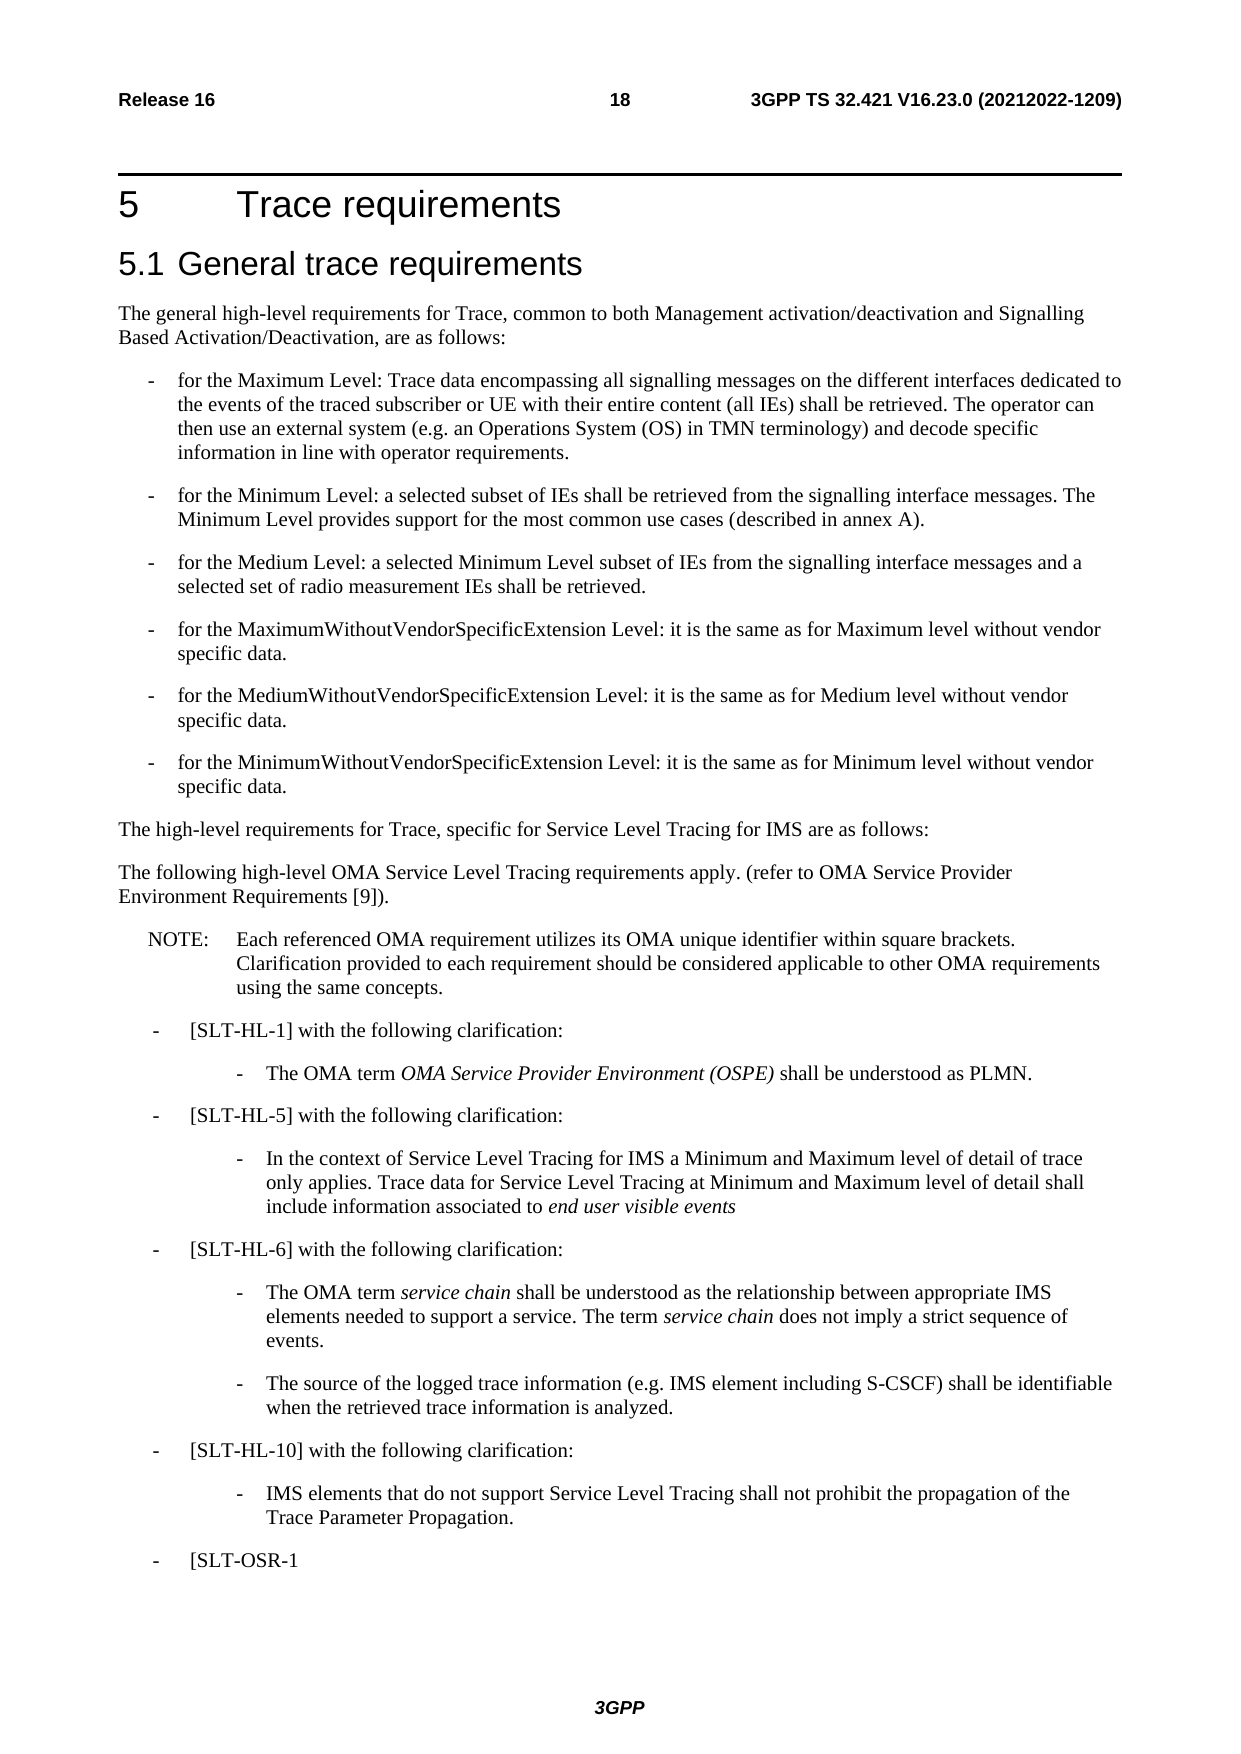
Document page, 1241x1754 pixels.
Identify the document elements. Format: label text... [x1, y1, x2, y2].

list [SLT-HL-5] with the following clarification: [152, 1103, 1122, 1127]
text - The OMA term service chain shall be understood as the relationship between appropriate IMS elements needed to support a service. The term service chain does not imply a strict sequence of events. [236, 1280, 1122, 1352]
text - IMS elements that do not support Service Level Tracing shall not prohibit the propagation of the Trace Parameter Propagation. [236, 1481, 1122, 1529]
subtitle 5.1 General trace requirements [118, 244, 1122, 282]
text - for the Minimum Level: a selected subset of IEs shall be retrieved from the signalling interface messages. The Minimum Level provides support for the most common use cases (described in annex A). [148, 483, 1122, 531]
text The general high-level requirements for Trace, common to both Management activation/deactivation and Signalling Based Activation/Deactivation, are as follows: [118, 301, 1122, 349]
text - for the MediumWithoutVendorSpecificExtension Level: it is the same as for Medium level without vendor specific data. [148, 683, 1122, 732]
text - for the MaximumWithoutVendorSpecificExtension Level: it is the same as for Maximum level without vendor specific data. [148, 617, 1122, 665]
text - In the context of Service Level Tracing for IMS a Minimum and Maximum level of detail of trace only applies. Trace data for Service Level Tracing at Minimum and Maximum level of detail shall include information associated to end user visible events [236, 1146, 1122, 1218]
subtitle 5 Trace requirements [118, 176, 1122, 225]
list [SLT-HL-1] with the following clarification: [152, 1018, 1122, 1042]
text - for the Maximum Level: Trace data encompassing all signalling messages on the different interfaces dedicated to the events of the traced subscriber or UE with their entire content (all IEs) shall be retrieved. The operator can then use an external system (e.g. an Operations System (OS) in TMN terminology) and decode specific information in line with operator requirements. [148, 368, 1122, 464]
list [SLT-HL-10] with the following clarification: [152, 1438, 1122, 1462]
list [SLT-HL-6] with the following clarification: [152, 1237, 1122, 1261]
text - for the MinimumWithoutVendorSpecificExtension Level: it is the same as for Minimum level without vendor specific data. [148, 750, 1122, 798]
text - for the Medium Level: a selected Minimum Level subset of IEs from the signalling interface messages and a selected set of radio measurement IEs shall be retrieved. [148, 550, 1122, 598]
text The high-level requirements for Trace, specific for Service Level Tracing for IMS are as follows: [118, 817, 1122, 841]
text The following high-level OMA Service Level Tracing requirements apply. (refer to OMA Service Provider Environment Requirements [9]). [118, 860, 1122, 908]
text NOTE: Each referenced OMA requirement utilizes its OMA unique identifier within square brackets. Clarification provided to each requirement should be considered applicable to other OMA requirements using the same concepts. [148, 927, 1122, 999]
list [SLT-OSR-1 [152, 1547, 1122, 1572]
text - The source of the logged trace information (e.g. IMS element including S-CSCF) shall be identifiable when the retrieved trace information is analyzed. [236, 1371, 1122, 1419]
text - The OMA term OMA Service Provider Environment (OSPE) shall be understood as PLMN. [236, 1061, 1122, 1085]
